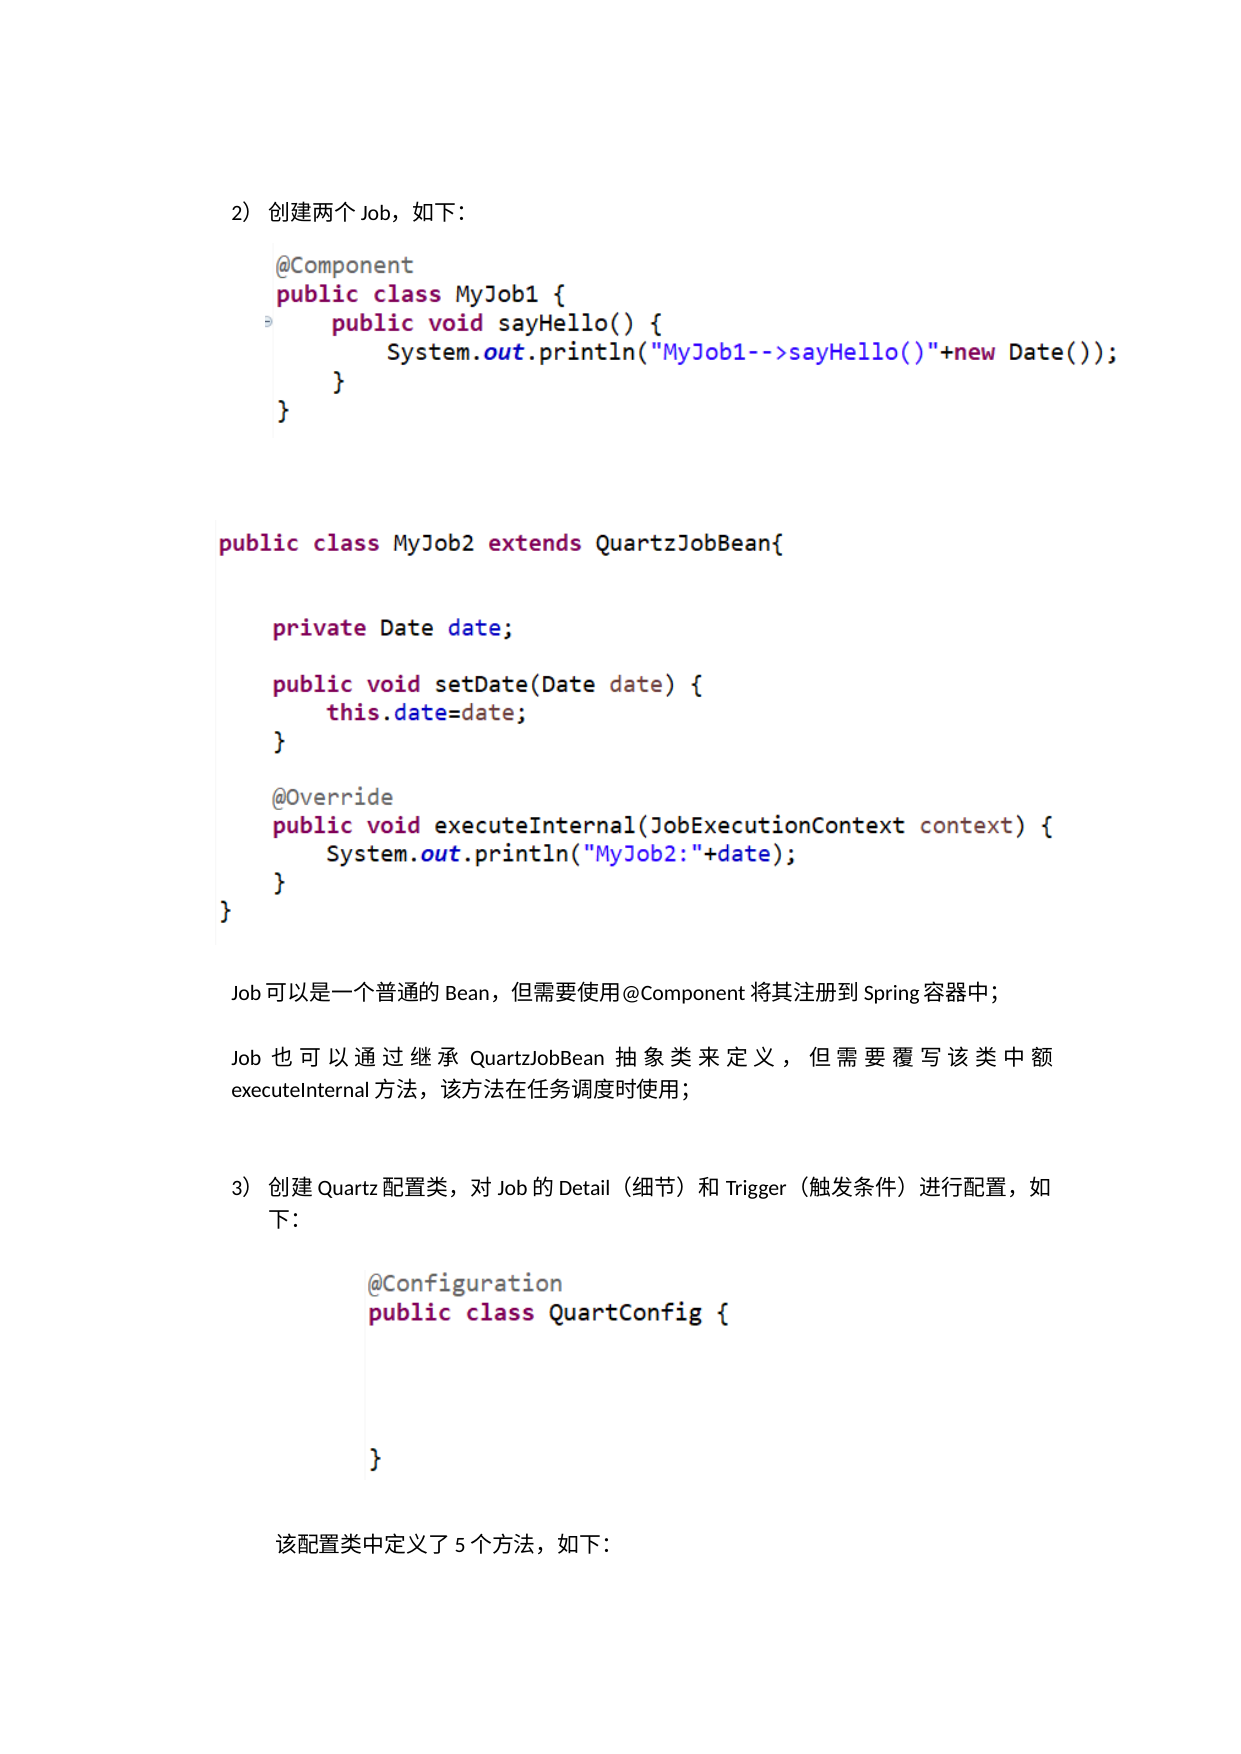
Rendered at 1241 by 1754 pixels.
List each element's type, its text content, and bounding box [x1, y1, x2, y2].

picture [362, 1270, 901, 1480]
list 创建两个Job，如下： [231, 194, 1053, 227]
text 该配置类中定义了5个方法，如下： [187, 1527, 1053, 1559]
picture [265, 243, 1131, 438]
picture [215, 520, 1081, 945]
list 创建Quartz配置类，对Job的Detail（细节）和Trigger（触发条件）进行配置，如下： [231, 1169, 1053, 1234]
text Job可以是一个普通的Bean，但需要使用@Component将其注册到Spring容器中； [187, 974, 1053, 1007]
text Job也可以通过继承QuartzJobBean抽象类来定义，但需要覆写该类中额executeInternal方法，该方法在任务调度时使用； [231, 1039, 1053, 1104]
